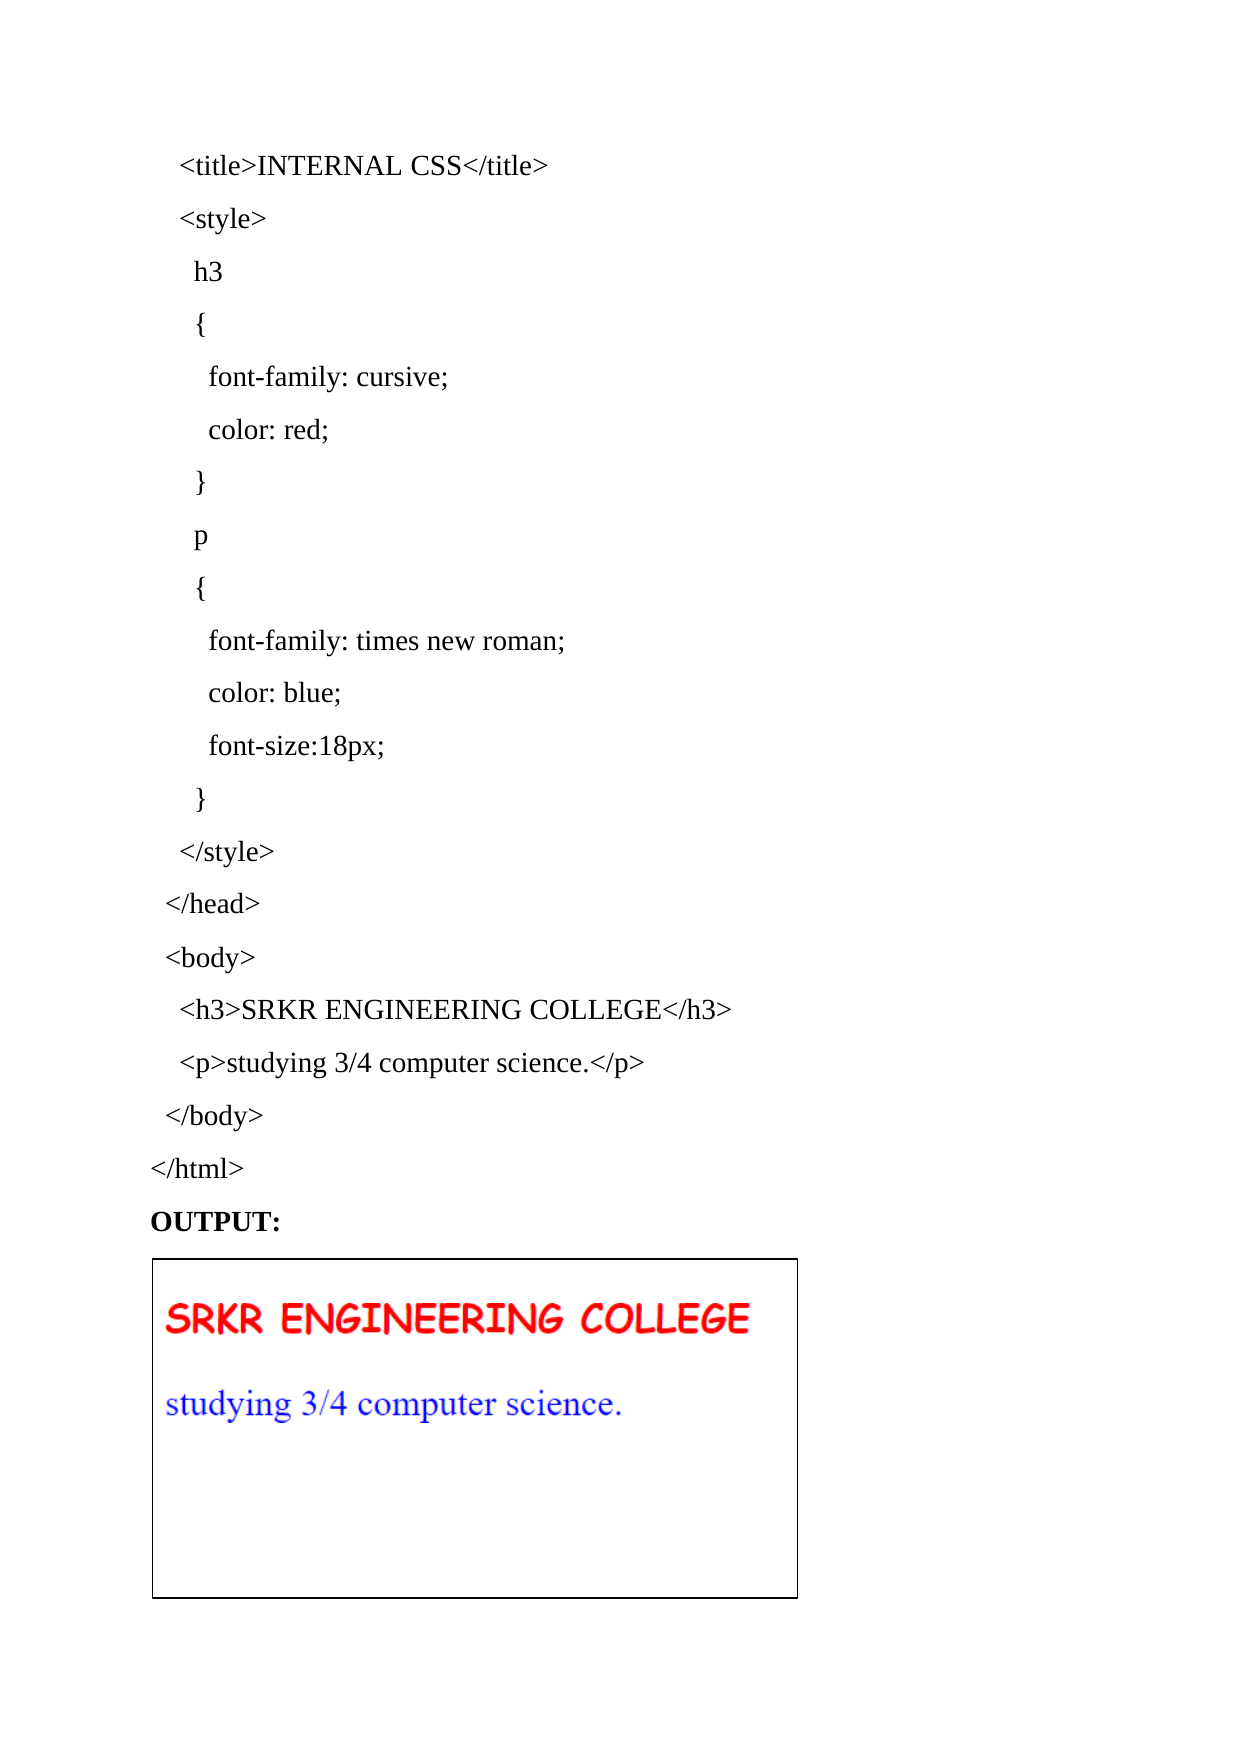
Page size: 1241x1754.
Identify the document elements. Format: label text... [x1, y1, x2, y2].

text <style> h3 [179, 201, 269, 287]
text </html> [150, 1151, 1107, 1184]
text </style> [179, 834, 1107, 867]
text } [193, 781, 1107, 814]
text </head> [164, 887, 1107, 920]
text <body> [164, 940, 1107, 973]
text { [193, 570, 1107, 604]
text } [193, 464, 1107, 498]
text <p>studying 3/4 computer science.</p> [179, 1045, 1107, 1079]
text { [193, 307, 1107, 340]
subtitle OUTPUT: [150, 1204, 1107, 1237]
text <h3>SRKR ENGINEERING COLLEGE</h3> [179, 992, 1107, 1026]
text </body> [164, 1098, 1107, 1132]
text font-family: cursive; color: red; [208, 359, 450, 445]
text font-family: times new roman; color: blue; [208, 623, 567, 709]
picture [165, 1303, 751, 1423]
text p [193, 517, 1107, 551]
text font-size:18px; [208, 728, 1107, 762]
text <title>INTERNAL CSS</title> [179, 148, 1107, 182]
